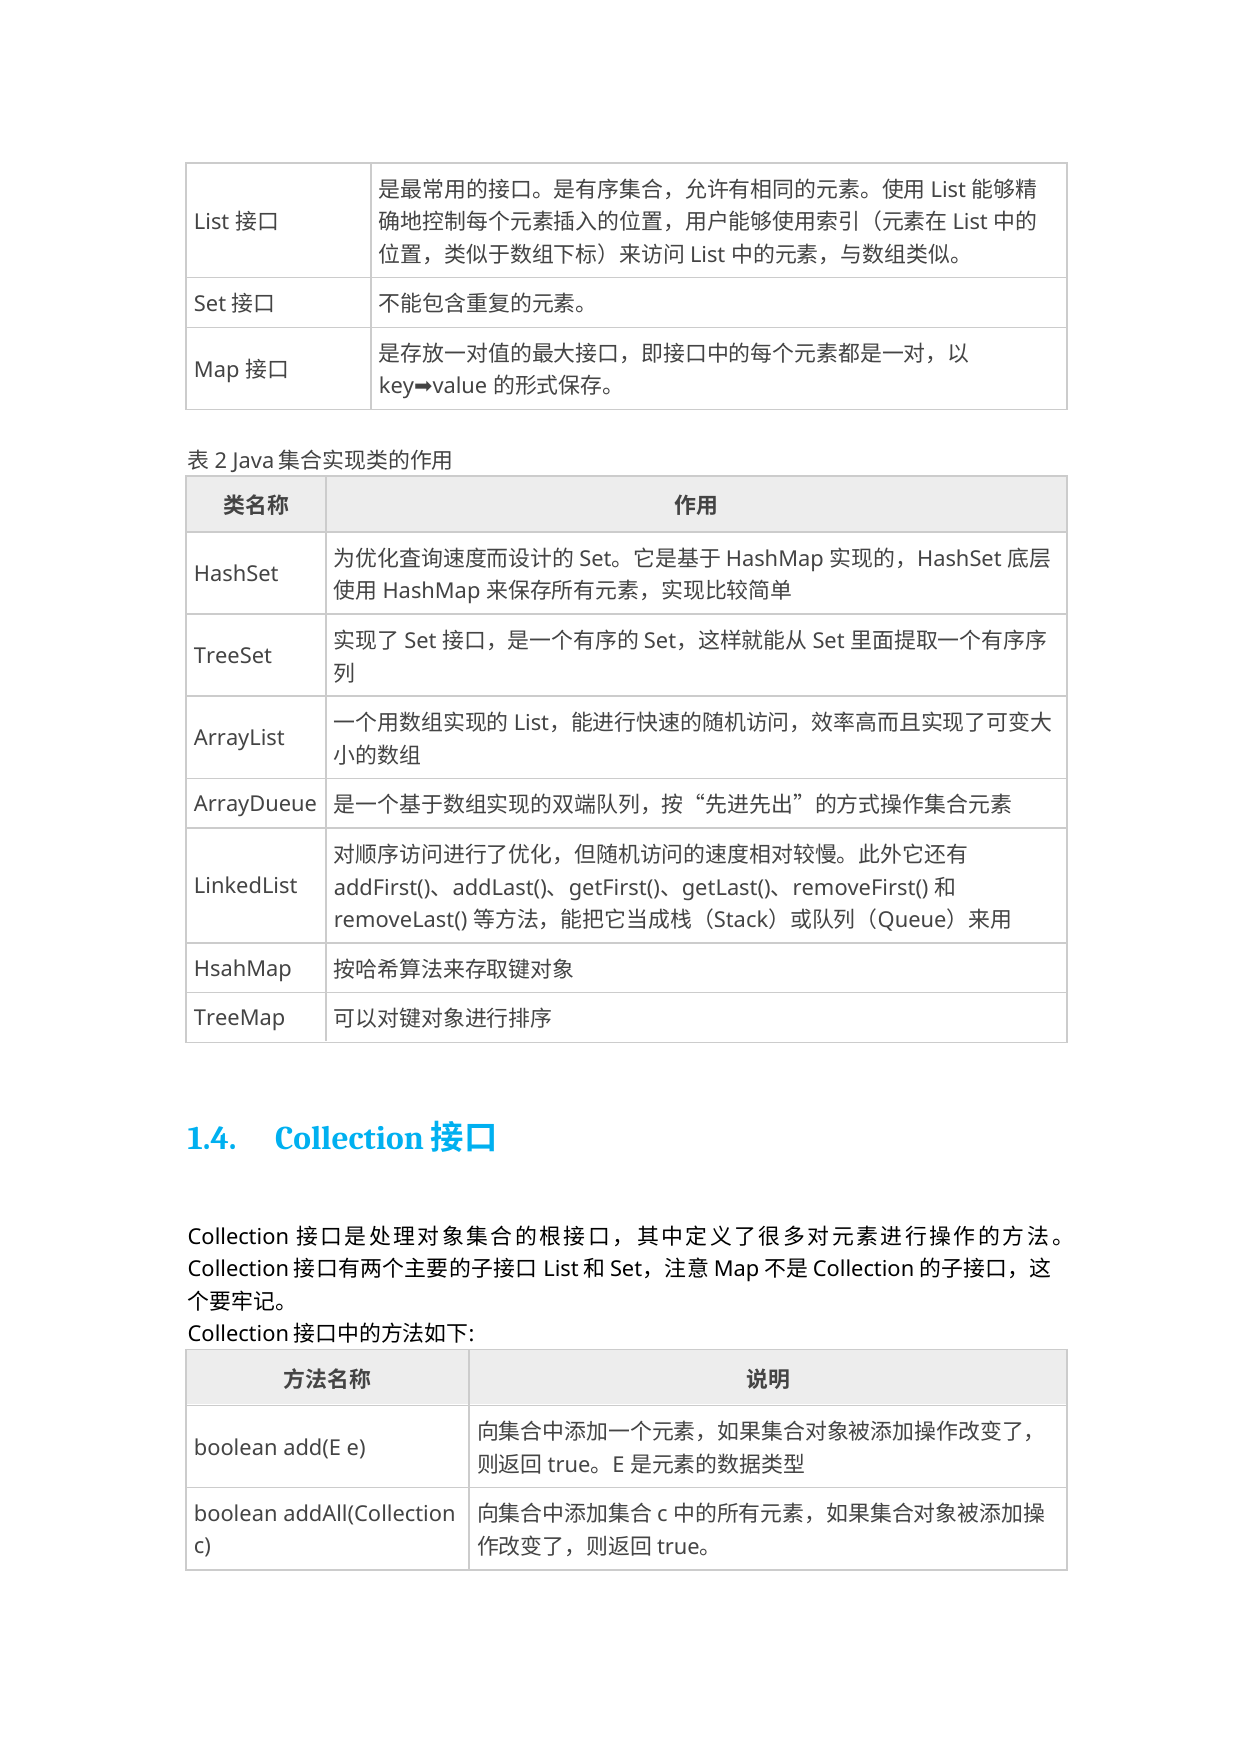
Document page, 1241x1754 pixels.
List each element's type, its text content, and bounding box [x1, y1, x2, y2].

table_cell Map 接口 [187, 328, 370, 408]
table_header 作用 [327, 477, 1066, 531]
table_cell 向集合中添加一个元素，如果集合对象被添加操作改变了，则返回 true。E 是元素的数据类型 [470, 1406, 1066, 1487]
text Collection接口中的方法如下: [187, 1316, 1053, 1349]
subtitle Collection接口 [187, 1102, 1053, 1167]
table_cell HashSet [187, 533, 325, 613]
table_header 方法名称 [187, 1350, 468, 1404]
table_cell HsahMap [187, 944, 325, 992]
table_cell 向集合中添加集合 c 中的所有元素，如果集合对象被添加操作改变了，则返回 true。 [470, 1488, 1066, 1569]
text Collection接口是处理对象集合的根接口，其中定义了很多对元素进行操作的方法。Collection接口有两个主要的子接口List和Set，注意Map不是Collection的子接口，这个要牢记。 [187, 1219, 1053, 1316]
table_cell 是一个基于数组实现的双端队列，按“先进先出”的方式操作集合元素 [327, 779, 1066, 827]
table_cell 为优化査询速度而设计的 Set。它是基于 HashMap 实现的，HashSet 底层使用 HashMap 来保存所有元素，实现比较简单 [327, 533, 1066, 613]
table_cell 可以对键对象进行排序 [327, 993, 1066, 1041]
table_cell boolean add(E e) [187, 1406, 468, 1487]
table_cell ArrayList [187, 697, 325, 778]
table_cell Set 接口 [187, 278, 370, 326]
table_cell 一个用数组实现的 List，能进行快速的随机访问，效率高而且实现了可变大小的数组 [327, 697, 1066, 778]
table_cell ArrayDueue [187, 779, 325, 827]
table_cell 是最常用的接口。是有序集合，允许有相同的元素。使用 List 能够精确地控制每个元素插入的位置，用户能够使用索引（元素在 List 中的位置，类似于数组下标）来访问 List 中的元素，与数组类似。 [372, 164, 1066, 277]
table_cell 是存放一对值的最大接口，即接口中的每个元素都是一对，以 key➡value 的形式保存。 [372, 328, 1066, 408]
table_cell 对顺序访问进行了优化，但随机访问的速度相对较慢。此外它还有 addFirst()、addLast()、getFirst()、getLast()、removeFirst() 和 removeLast() 等方法，能把它当成栈（Stack）或队列（Queue）来用 [327, 829, 1066, 942]
table_cell 按哈希算法来存取键对象 [327, 944, 1066, 992]
table_cell 实现了 Set 接口，是一个有序的 Set，这样就能从 Set 里面提取一个有序序列 [327, 615, 1066, 695]
table_header 说明 [470, 1350, 1066, 1404]
table_cell List 接口 [187, 164, 370, 277]
table_cell LinkedList [187, 829, 325, 942]
table_cell TreeSet [187, 615, 325, 695]
table_cell boolean addAll(Collection c) [187, 1488, 468, 1569]
text 表 2 Java集合实现类的作用 [214, 443, 1053, 475]
table_header 类名称 [187, 477, 325, 531]
table_cell TreeMap [187, 993, 325, 1041]
table_cell 不能包含重复的元素。 [372, 278, 1066, 326]
